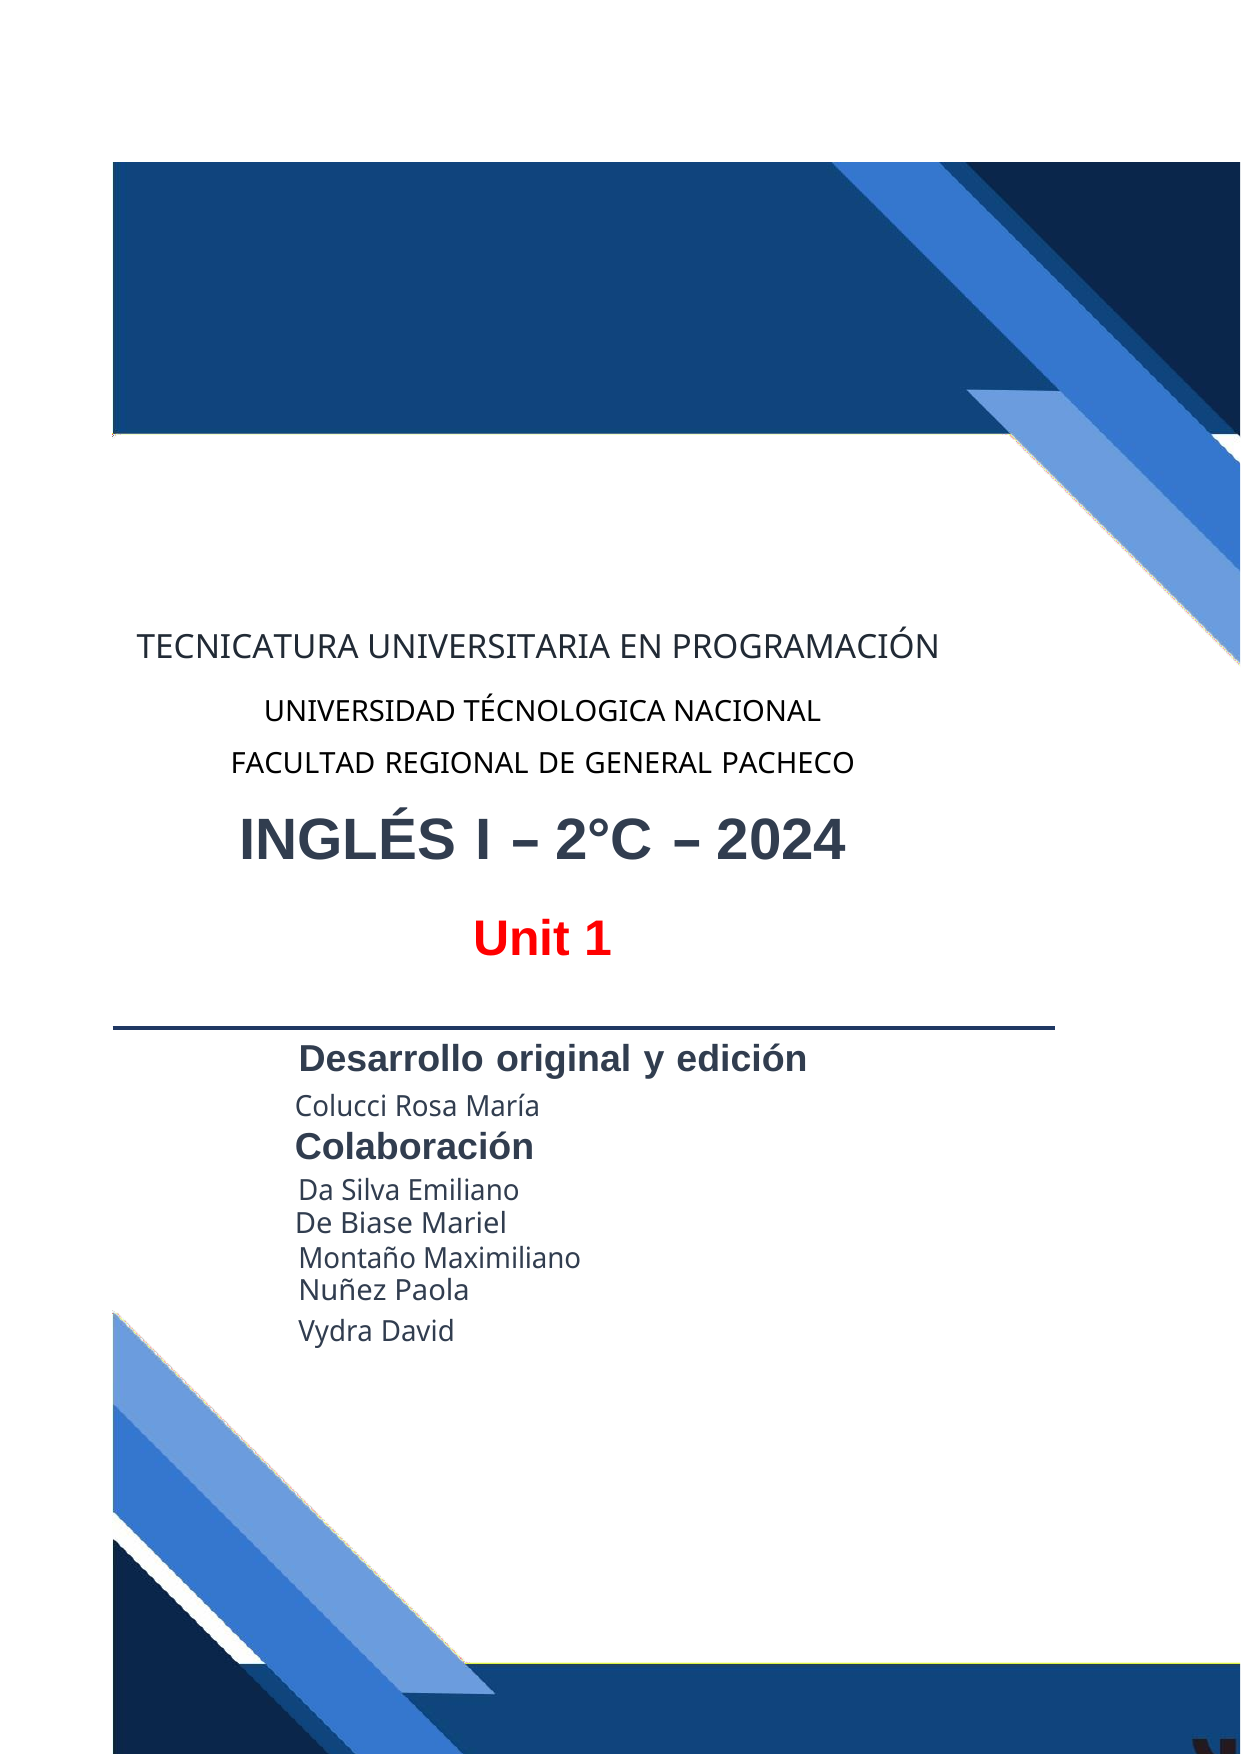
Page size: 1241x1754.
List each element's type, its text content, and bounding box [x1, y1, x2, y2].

text Unit 1 [111, 909, 974, 966]
text Colucci Rosa María [294, 1081, 1207, 1125]
text Vydra David [298, 1309, 1207, 1350]
title INGLÉS I – 2°C – 2024 [111, 797, 974, 877]
picture [112, 162, 1241, 1754]
text Da Silva Emiliano De Biase Mariel [294, 1173, 560, 1242]
subtitle Desarrollo original y edición [298, 1037, 1207, 1080]
text UNIVERSIDAD TÉCNOLOGICA NACIONAL FACULTAD REGIONAL DE GENERAL PACHECO [221, 691, 863, 782]
text Montaño Maximiliano Nuñez Paola [298, 1242, 588, 1309]
text TECNICATURA UNIVERSITARIA EN PROGRAMACIÓN [111, 623, 965, 668]
subtitle Colaboración [294, 1125, 1207, 1168]
